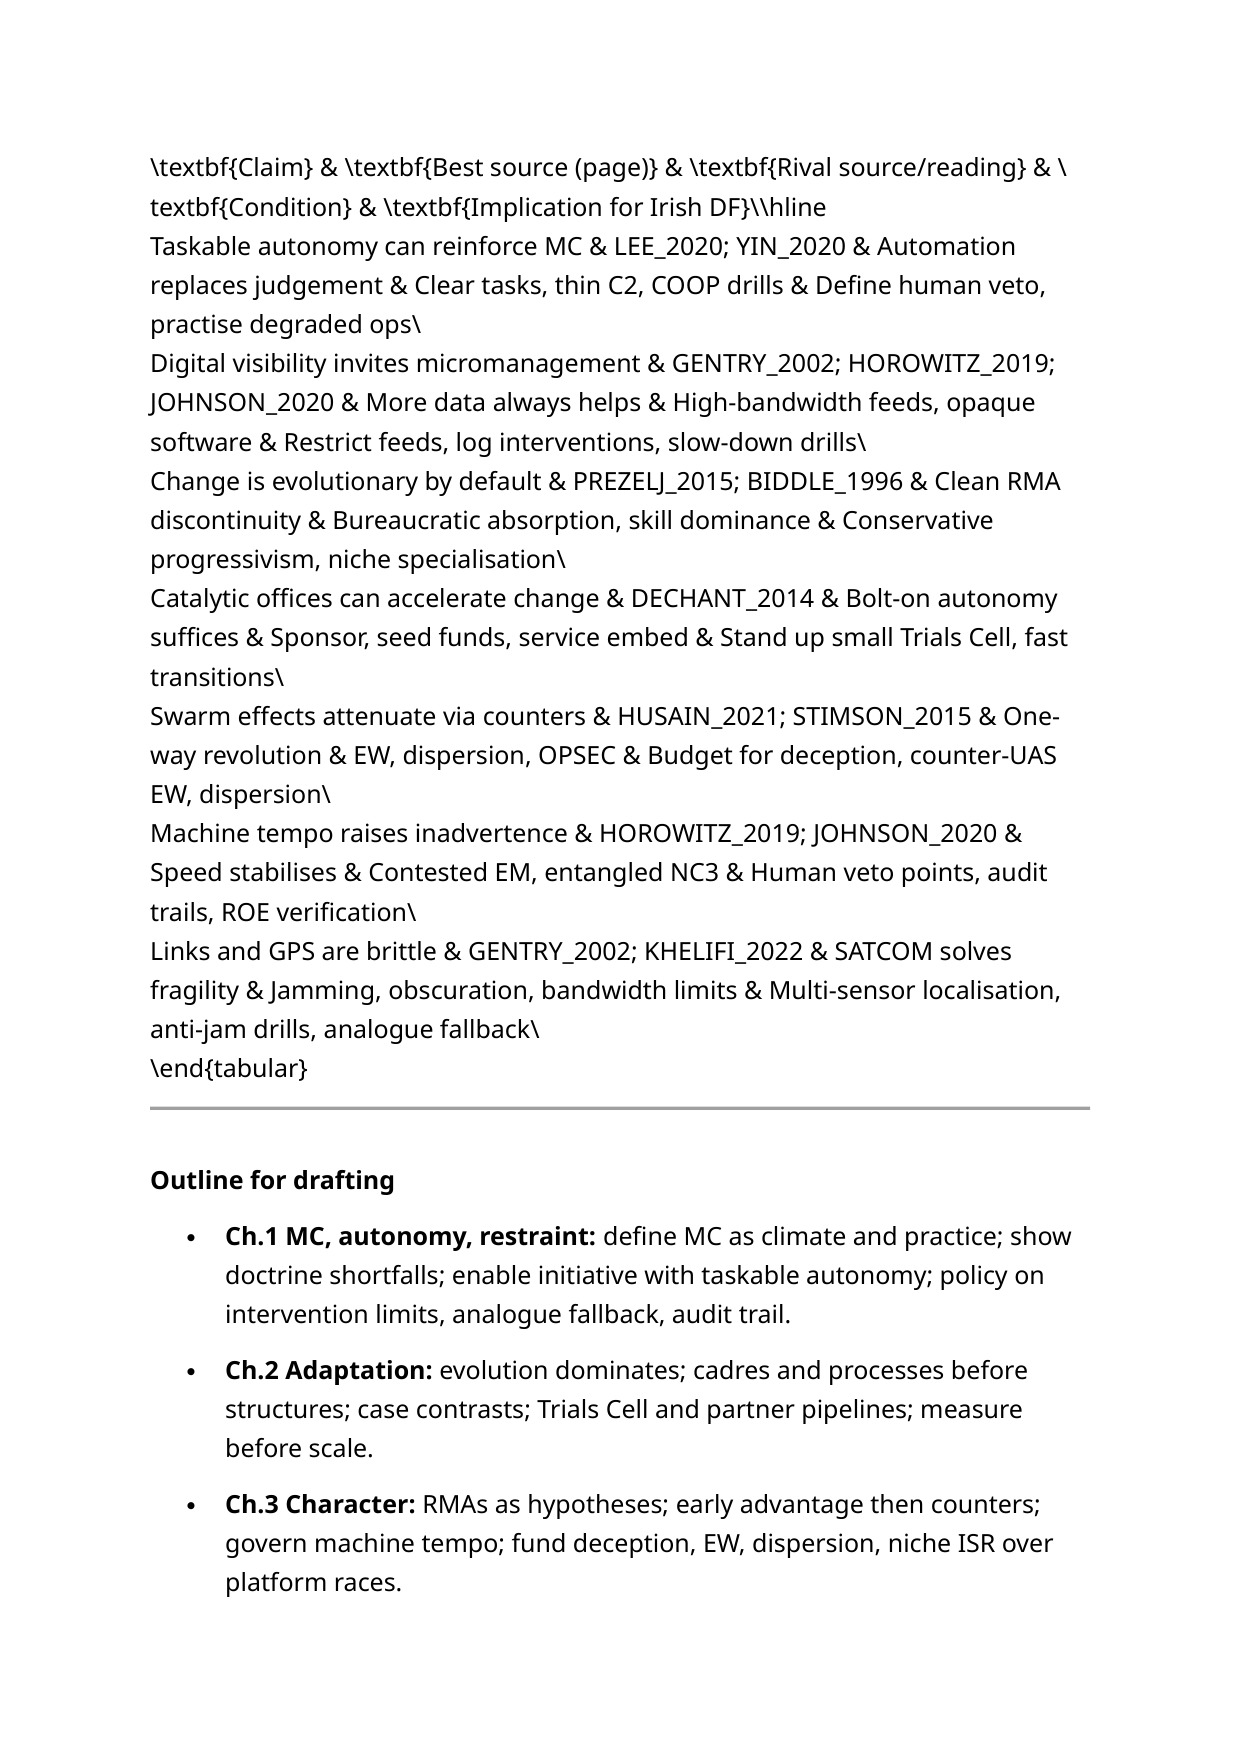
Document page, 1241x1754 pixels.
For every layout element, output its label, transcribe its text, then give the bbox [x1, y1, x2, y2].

text Outline for drafting [150, 1162, 1090, 1197]
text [150, 150, 1090, 1085]
list Ch.3 Character: RMAs as hypotheses; early advantage then counters; govern machine tempo; fund deception, EW, dispersion, niche ISR over platform races. [187, 1487, 1090, 1599]
list Ch.1 MC, autonomy, restraint: define MC as climate and practice; show doctrine shortfalls; enable initiative with taskable autonomy; policy on intervention limits, analogue fallback, audit trail. [187, 1218, 1090, 1331]
list Ch.2 Adaptation: evolution dominates; cadres and processes before structures; case contrasts; Trials Cell and partner pipelines; measure before scale. [187, 1352, 1090, 1465]
